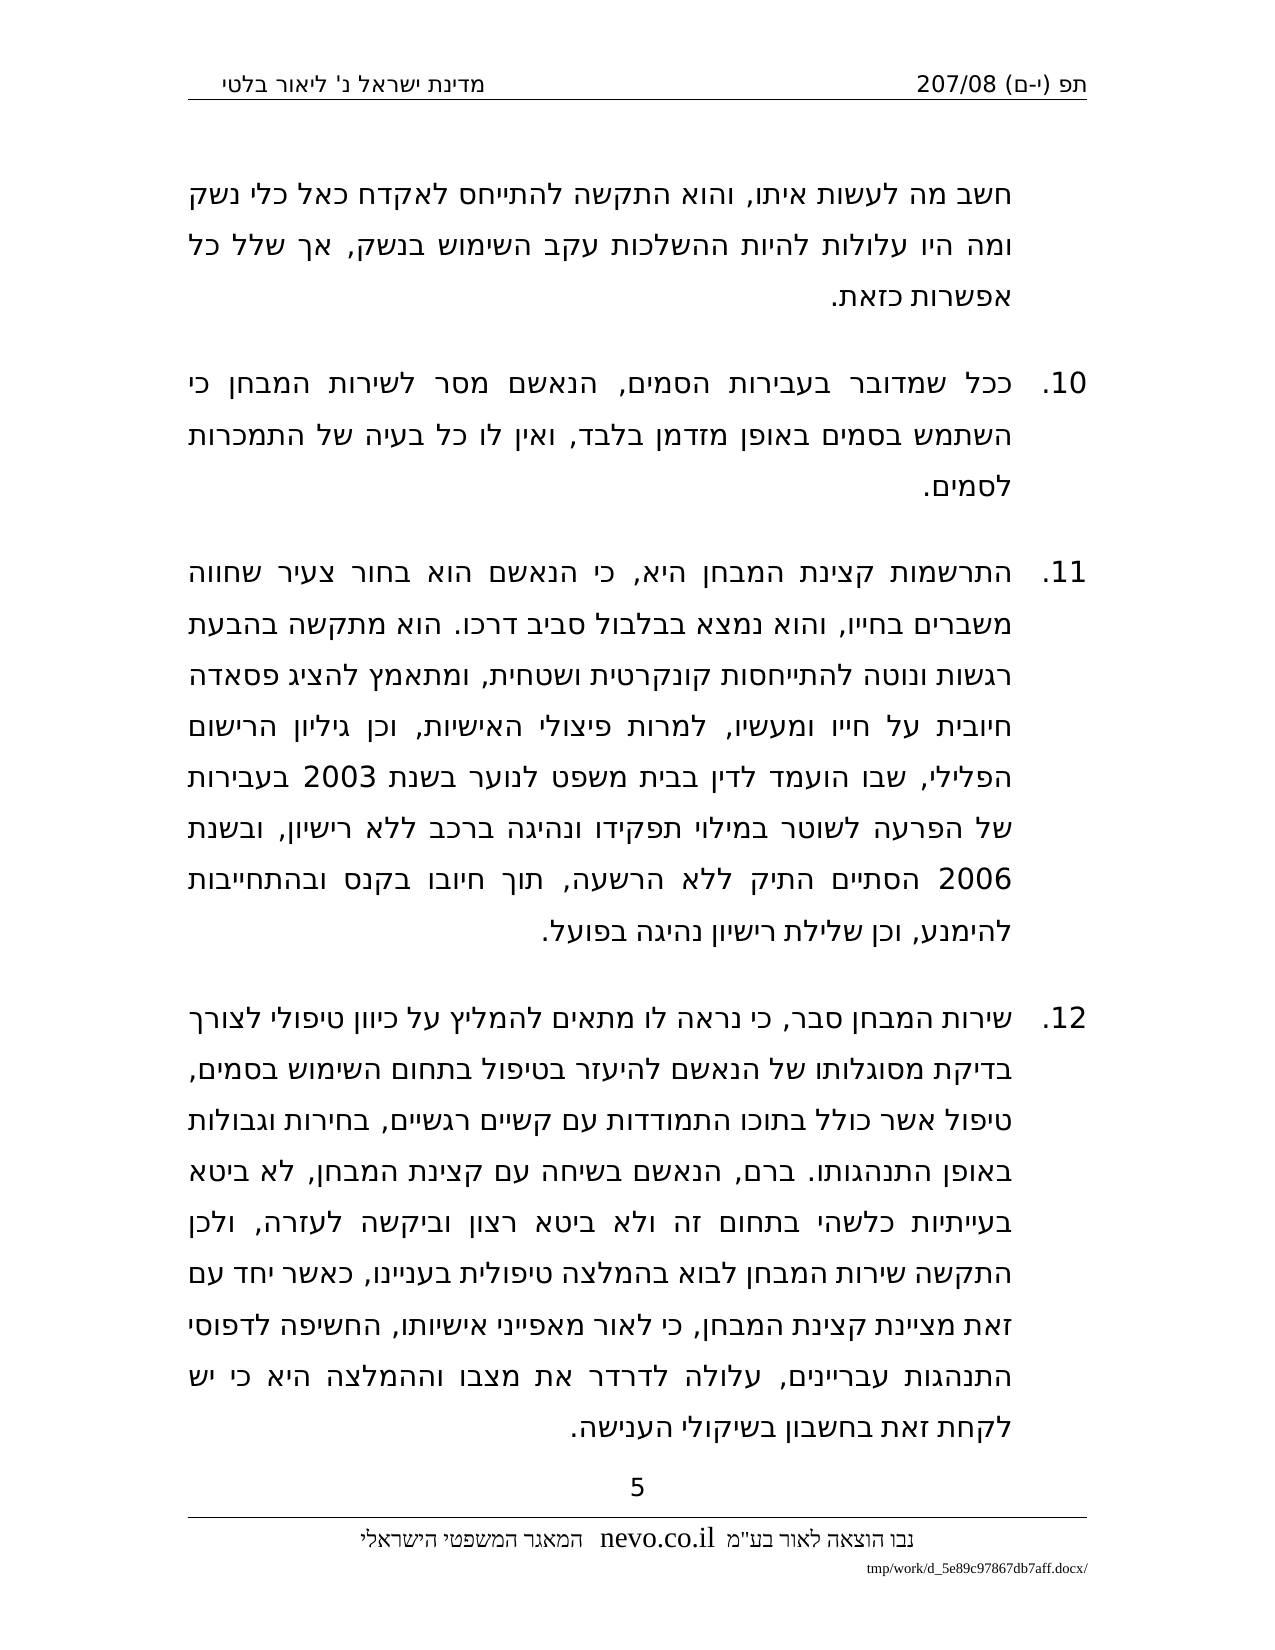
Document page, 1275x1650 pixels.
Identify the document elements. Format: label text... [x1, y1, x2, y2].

text 12. שירות המבחן סבר, כי נראה לו מתאים להמליץ על כיוון טיפולי לצורך בדיקת מסוגלותו של הנאשם להיעזר בטיפול בתחום השימוש בסמים, טיפול אשר כולל בתוכו התמודדות עם קשיים רגשיים, בחירות וגבולות באופן התנהגותו. ברם, הנאשם בשיחה עם קצינת המבחן, לא ביטא בעייתיות כלשהי בתחום זה ולא ביטא רצון וביקשה לעזרה, ולכן התקשה שירות המבחן לבוא בהמלצה טיפולית בעניינו, כאשר יחד עם זאת מציינת קצינת המבחן, כי לאור מאפייני אישיותו, החשיפה לדפוסי התנהגות עבריינים, עלולה לדרדר את מצבו וההמלצה היא כי יש לקחת זאת בחשבון בשיקולי הענישה. [187, 1001, 1087, 1444]
text 11. התרשמות קצינת המבחן היא, כי הנאשם הוא בחור צעיר שחווה משברים בחייו, והוא נמצא בבלבול סביב דרכו. הוא מתקשה בהבעת רגשות ונוטה להתייחסות קונקרטית ושטחית, ומתאמץ להציג פסאדה חיובית על חייו ומעשיו, למרות פיצולי האישיות, וכן גיליון הרישום הפלילי, שבו הועמד לדין בבית משפט לנוער בשנת 2003 בעבירות של הפרעה לשוטר במילוי תפקידו ונהיגה ברכב ללא רישיון, ובשנת 2006 הסתיים התיק ללא הרשעה, תוך חיובו בקנס ובהתחייבות להימנע, וכן שלילת רישיון נהיגה בפועל. [187, 556, 1087, 948]
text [187, 177, 1087, 314]
text 10. ככל שמדובר בעבירות הסמים, הנאשם מסר לשירות המבחן כי השתמש בסמים באופן מזדמן בלבד, ואין לו כל בעיה של התמכרות לסמים. [187, 367, 1087, 503]
